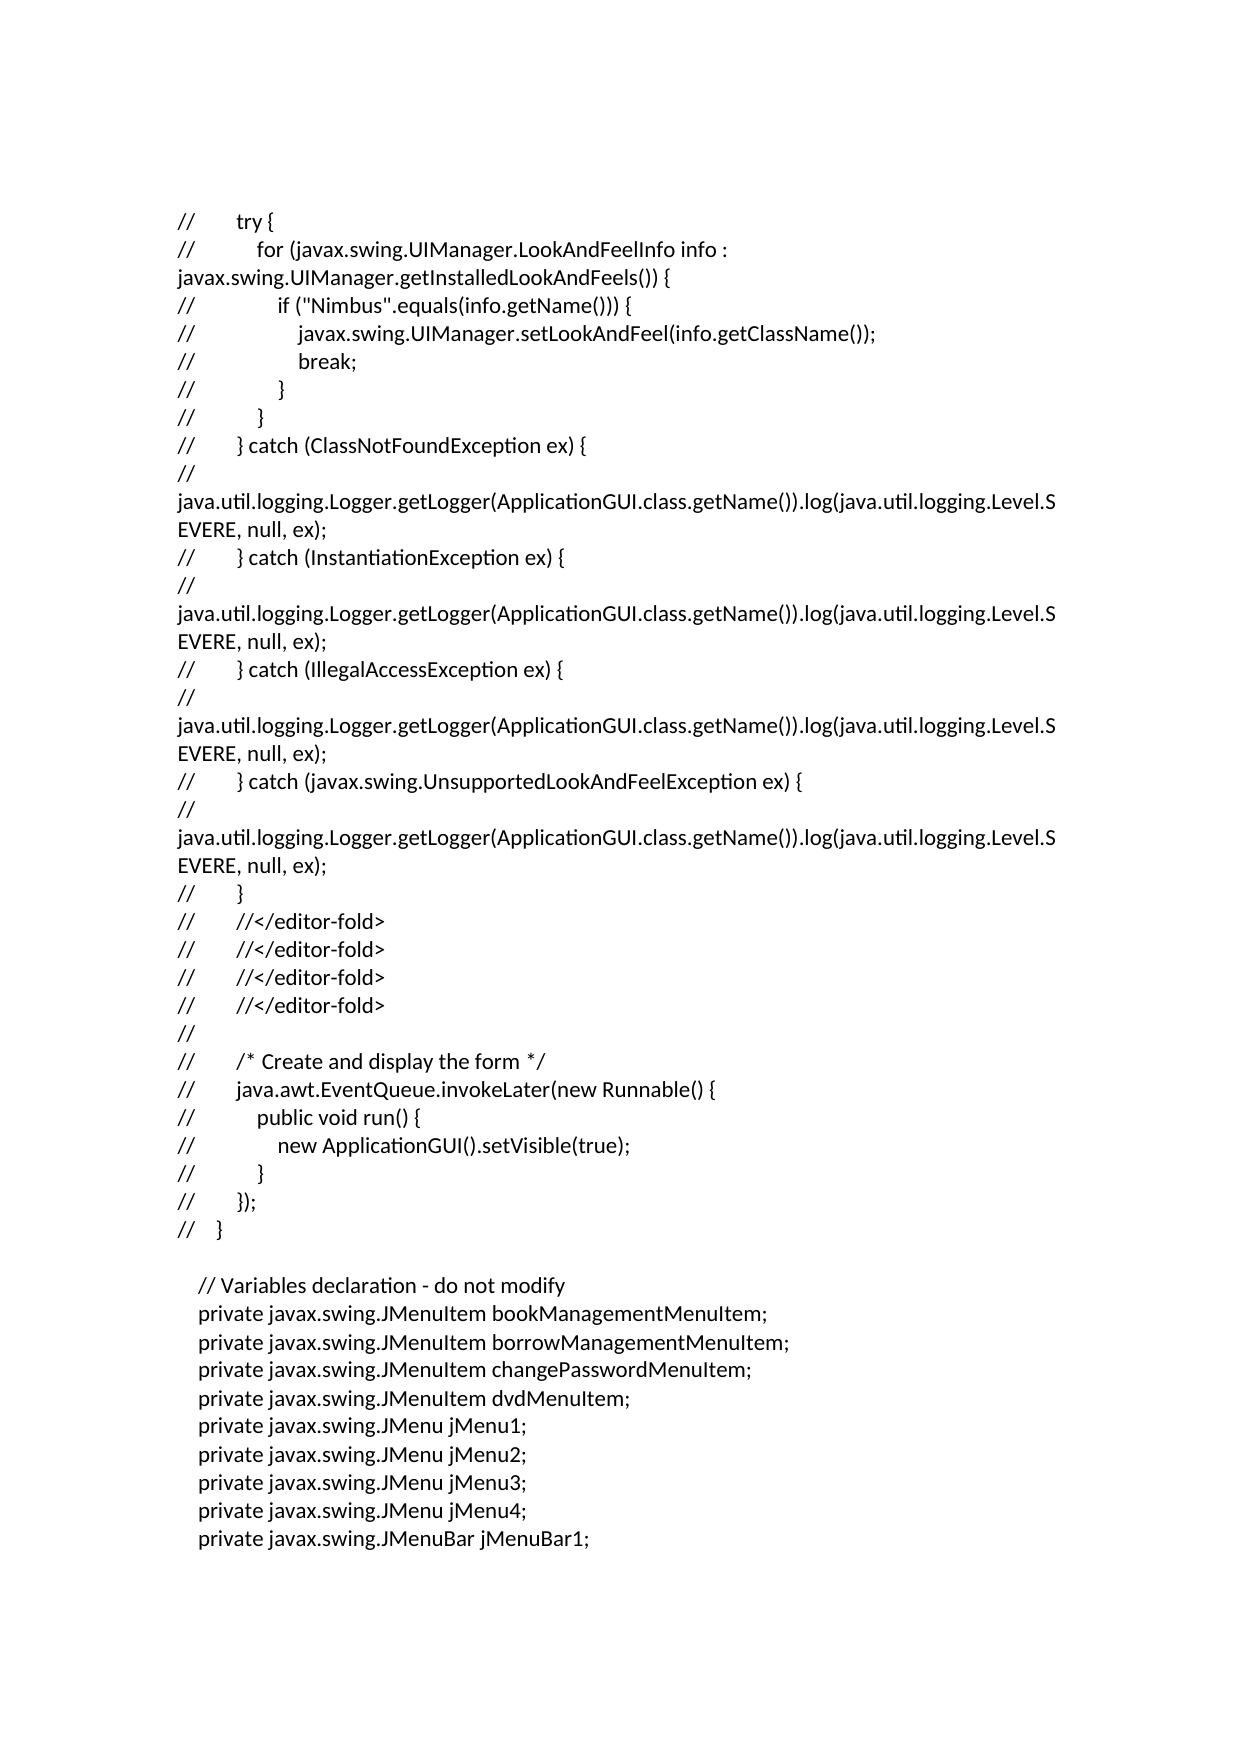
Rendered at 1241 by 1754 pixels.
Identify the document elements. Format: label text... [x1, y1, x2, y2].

text private javax.swing.JMenuItem changePasswordMenuItem; [177, 1356, 1063, 1384]
text // break; [177, 347, 1063, 375]
text // } [177, 1216, 1063, 1243]
text // } [177, 1159, 1063, 1187]
text // new ApplicationGUI().setVisible(true); [177, 1131, 1063, 1159]
text private javax.swing.JMenu jMenu2; [177, 1440, 1063, 1468]
text // } [177, 403, 1063, 431]
text // } [177, 375, 1063, 403]
text // } catch (javax.swing.UnsupportedLookAndFeelException ex) { [177, 767, 1063, 795]
text // java.util.logging.Logger.getLogger(ApplicationGUI.class.getName()).log(java.util.logging.Level.SEVERE, null, ex); [177, 683, 1063, 767]
text // public void run() { [177, 1103, 1063, 1131]
text // //</editor-fold> [177, 991, 1063, 1019]
text private javax.swing.JMenuItem borrowManagementMenuItem; [177, 1328, 1063, 1356]
text // [177, 1019, 1063, 1047]
text // if ("Nimbus".equals(info.getName())) { [177, 291, 1063, 319]
text private javax.swing.JMenuItem bookManagementMenuItem; [177, 1299, 1063, 1328]
text private javax.swing.JMenu jMenu4; [177, 1496, 1063, 1524]
text private javax.swing.JMenuItem dvdMenuItem; [177, 1384, 1063, 1412]
text // //</editor-fold> [177, 935, 1063, 963]
text // java.awt.EventQueue.invokeLater(new Runnable() { [177, 1075, 1063, 1103]
text // //</editor-fold> [177, 963, 1063, 991]
text // } [177, 879, 1063, 907]
text // java.util.logging.Logger.getLogger(ApplicationGUI.class.getName()).log(java.util.logging.Level.SEVERE, null, ex); [177, 459, 1063, 543]
text // for (javax.swing.UIManager.LookAndFeelInfo info : javax.swing.UIManager.getInstalledLookAndFeels()) { [177, 235, 1063, 291]
text // } catch (IllegalAccessException ex) { [177, 655, 1063, 683]
text // } catch (ClassNotFoundException ex) { [177, 431, 1063, 459]
text // java.util.logging.Logger.getLogger(ApplicationGUI.class.getName()).log(java.util.logging.Level.SEVERE, null, ex); [177, 795, 1063, 879]
text // /* Create and display the form */ [177, 1047, 1063, 1075]
text // javax.swing.UIManager.setLookAndFeel(info.getClassName()); [177, 319, 1063, 347]
text private javax.swing.JMenu jMenu1; [177, 1412, 1063, 1440]
text // java.util.logging.Logger.getLogger(ApplicationGUI.class.getName()).log(java.util.logging.Level.SEVERE, null, ex); [177, 571, 1063, 655]
text // } catch (InstantiationException ex) { [177, 543, 1063, 571]
text // Variables declaration - do not modify [177, 1272, 1063, 1299]
text // }); [177, 1187, 1063, 1216]
text // //</editor-fold> [177, 907, 1063, 935]
text // try { [177, 207, 1063, 235]
text private javax.swing.JMenuBar jMenuBar1; [177, 1524, 1063, 1552]
text private javax.swing.JMenu jMenu3; [177, 1468, 1063, 1496]
